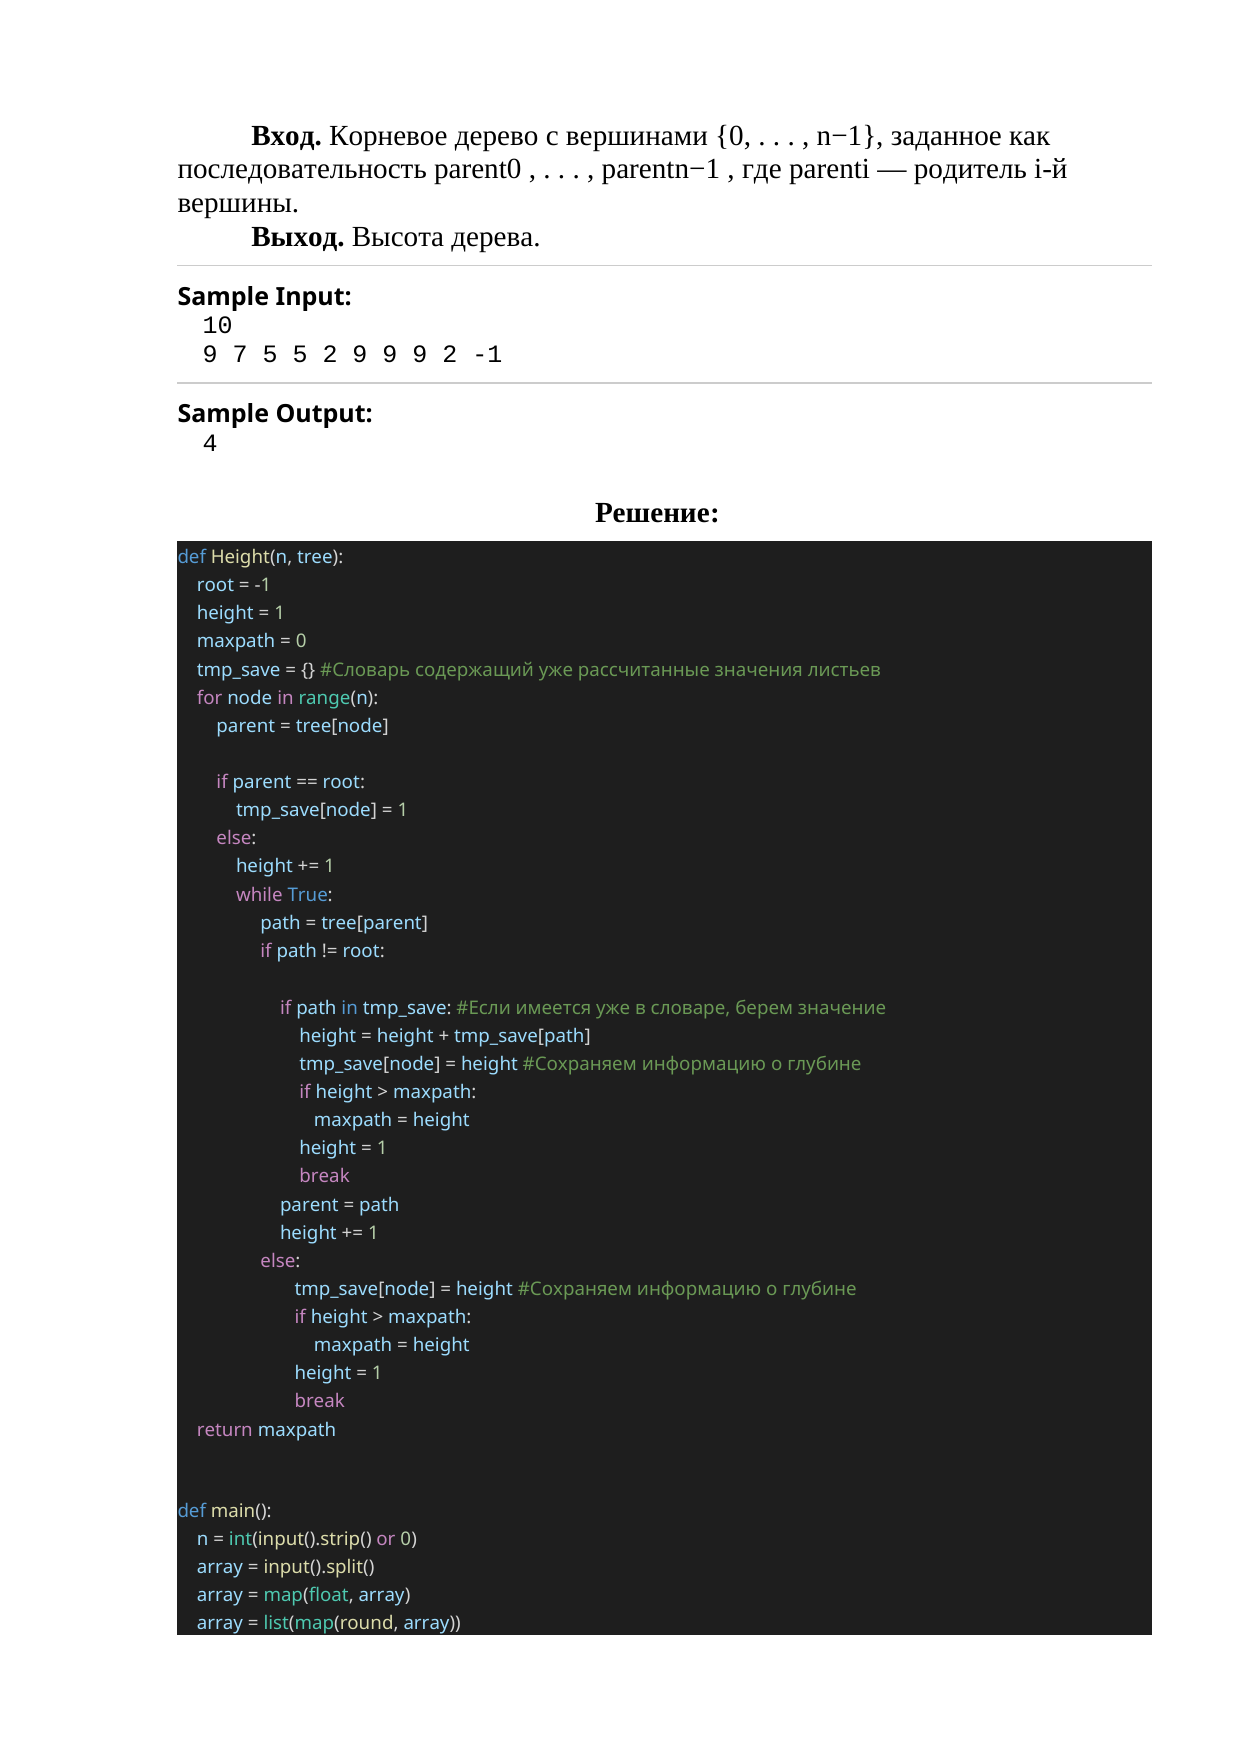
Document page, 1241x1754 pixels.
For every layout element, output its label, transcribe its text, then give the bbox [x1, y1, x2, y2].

text root = -1 [177, 569, 1152, 597]
text height += 1 [177, 1216, 1152, 1244]
text parent = tree[node] [177, 709, 1152, 738]
text maxpath = height [177, 1104, 1152, 1132]
title Sample Output: [177, 384, 1152, 430]
text Выход. Высота дерева. [177, 219, 1152, 252]
text height = 1 [177, 1132, 1152, 1160]
text tmp_save[node] = height #Сохраняем информацию о глубине [177, 1273, 1152, 1301]
text Решение: [74, 495, 1152, 528]
text tmp_save[node] = 1 [177, 794, 1152, 822]
text height = height + tmp_save[path] [177, 1019, 1152, 1048]
text if path != root: [177, 934, 1152, 963]
text if parent == root: [177, 766, 1152, 794]
text maxpath = 0 [177, 625, 1152, 653]
text if height > maxpath: [177, 1301, 1152, 1329]
text array = map(float, array) [177, 1579, 1152, 1607]
text parent = path [177, 1188, 1152, 1216]
text 4 [202, 430, 1152, 482]
text else: [177, 1244, 1152, 1273]
text tmp_save = {} #Словарь содержащий уже рассчитанные значения листьев [177, 653, 1152, 681]
text return maxpath [177, 1413, 1152, 1441]
text if path in tmp_save: #Если имеется уже в словаре, берем значение [177, 991, 1152, 1019]
text 10 [202, 313, 1152, 341]
text for node in range(n): [177, 681, 1152, 709]
text height = 1 [177, 597, 1152, 625]
text if height > maxpath: [177, 1076, 1152, 1104]
text while True: [177, 878, 1152, 906]
text def main(): [177, 1494, 1152, 1523]
text break [177, 1385, 1152, 1413]
text break [177, 1160, 1152, 1188]
text else: [177, 822, 1152, 850]
title Sample Input: [177, 266, 1152, 313]
text tmp_save[node] = height #Сохраняем информацию о глубине [177, 1048, 1152, 1076]
text 9 7 5 5 2 9 9 9 2 -1 [202, 341, 1152, 369]
text path = tree[parent] [177, 906, 1152, 934]
text array = list(map(round, array)) [177, 1607, 1152, 1635]
text height += 1 [177, 850, 1152, 878]
text Вход. Корневое дерево с вершинами {0, . . . , n−1}, заданное как последовательность parent0 , . . . , parentn−1 , где parenti — родитель i-й вершины. [177, 118, 1152, 219]
text maxpath = height [177, 1329, 1152, 1357]
text height = 1 [177, 1357, 1152, 1385]
text n = int(input().strip() or 0) [177, 1523, 1152, 1551]
text array = input().split() [177, 1551, 1152, 1579]
text def Height(n, tree): [177, 541, 1152, 569]
